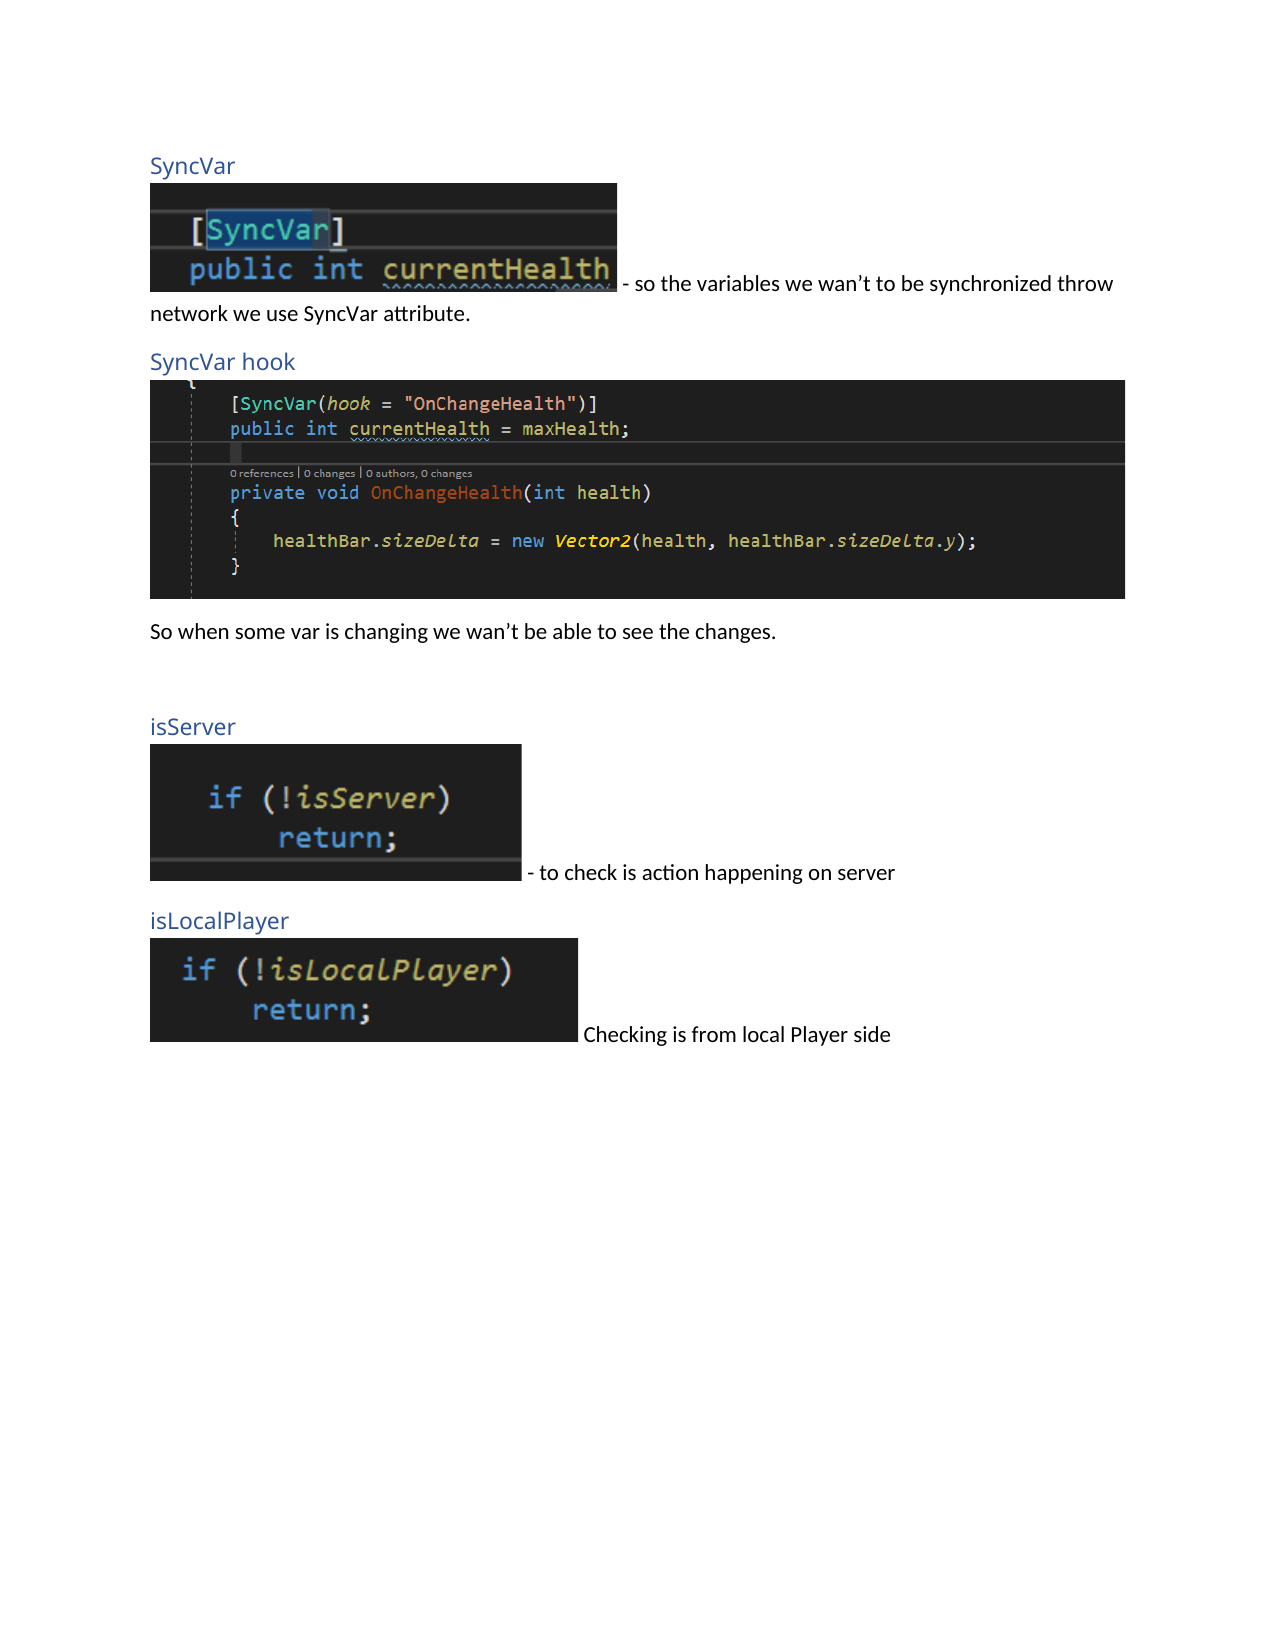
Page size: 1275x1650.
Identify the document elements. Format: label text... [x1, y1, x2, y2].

picture [150, 380, 1125, 599]
picture [150, 938, 579, 1042]
picture [150, 183, 618, 292]
subtitle SyncVar [150, 150, 1125, 181]
picture [150, 744, 522, 881]
subtitle isLocalPlayer [150, 905, 1125, 936]
subtitle isServer [150, 711, 1125, 742]
text So when some var is changing we wan’t be able to see the changes. [150, 617, 1125, 645]
subtitle SyncVar hook [150, 346, 1125, 378]
